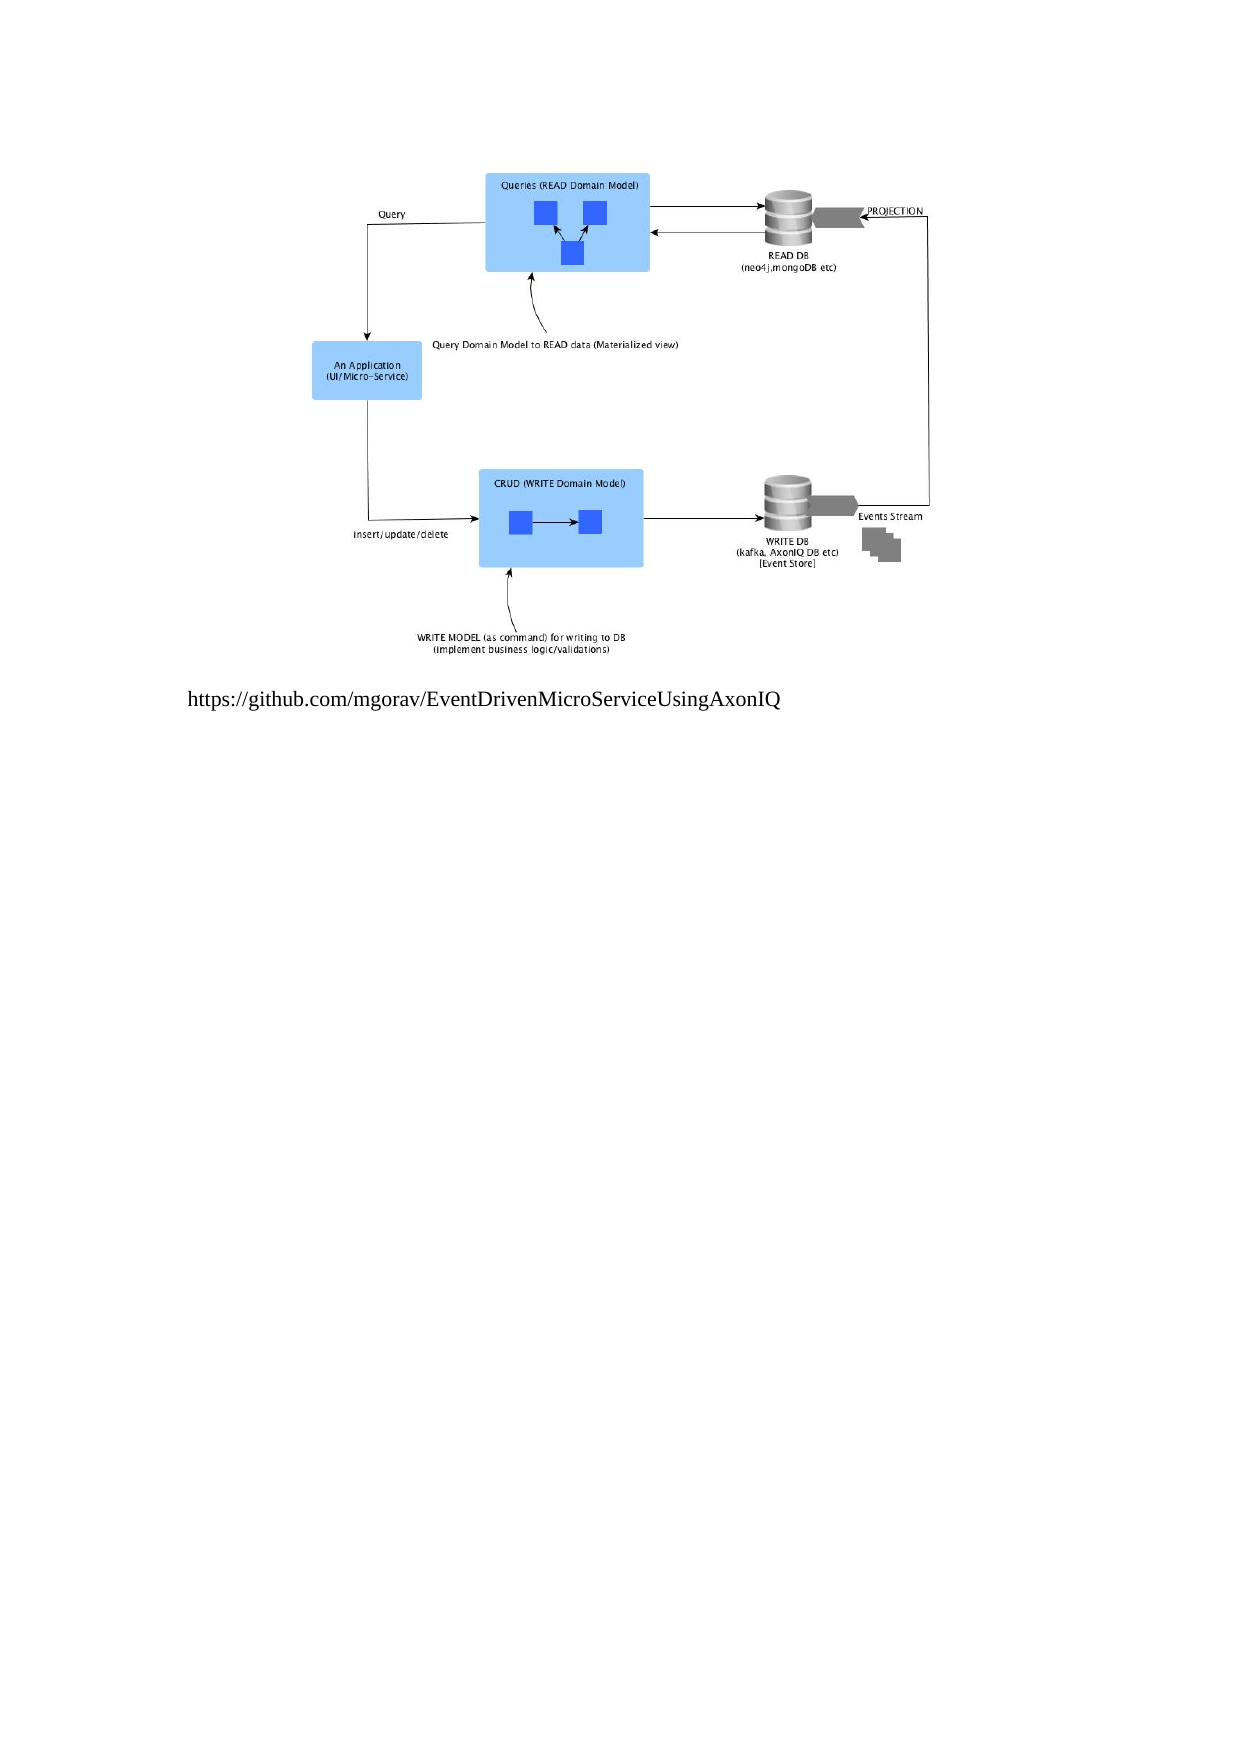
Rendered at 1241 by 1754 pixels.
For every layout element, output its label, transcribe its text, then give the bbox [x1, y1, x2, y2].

picture [300, 162, 940, 668]
text https://github.com/mgorav/EventDrivenMicroServiceUsingAxonIQ [187, 682, 1053, 714]
